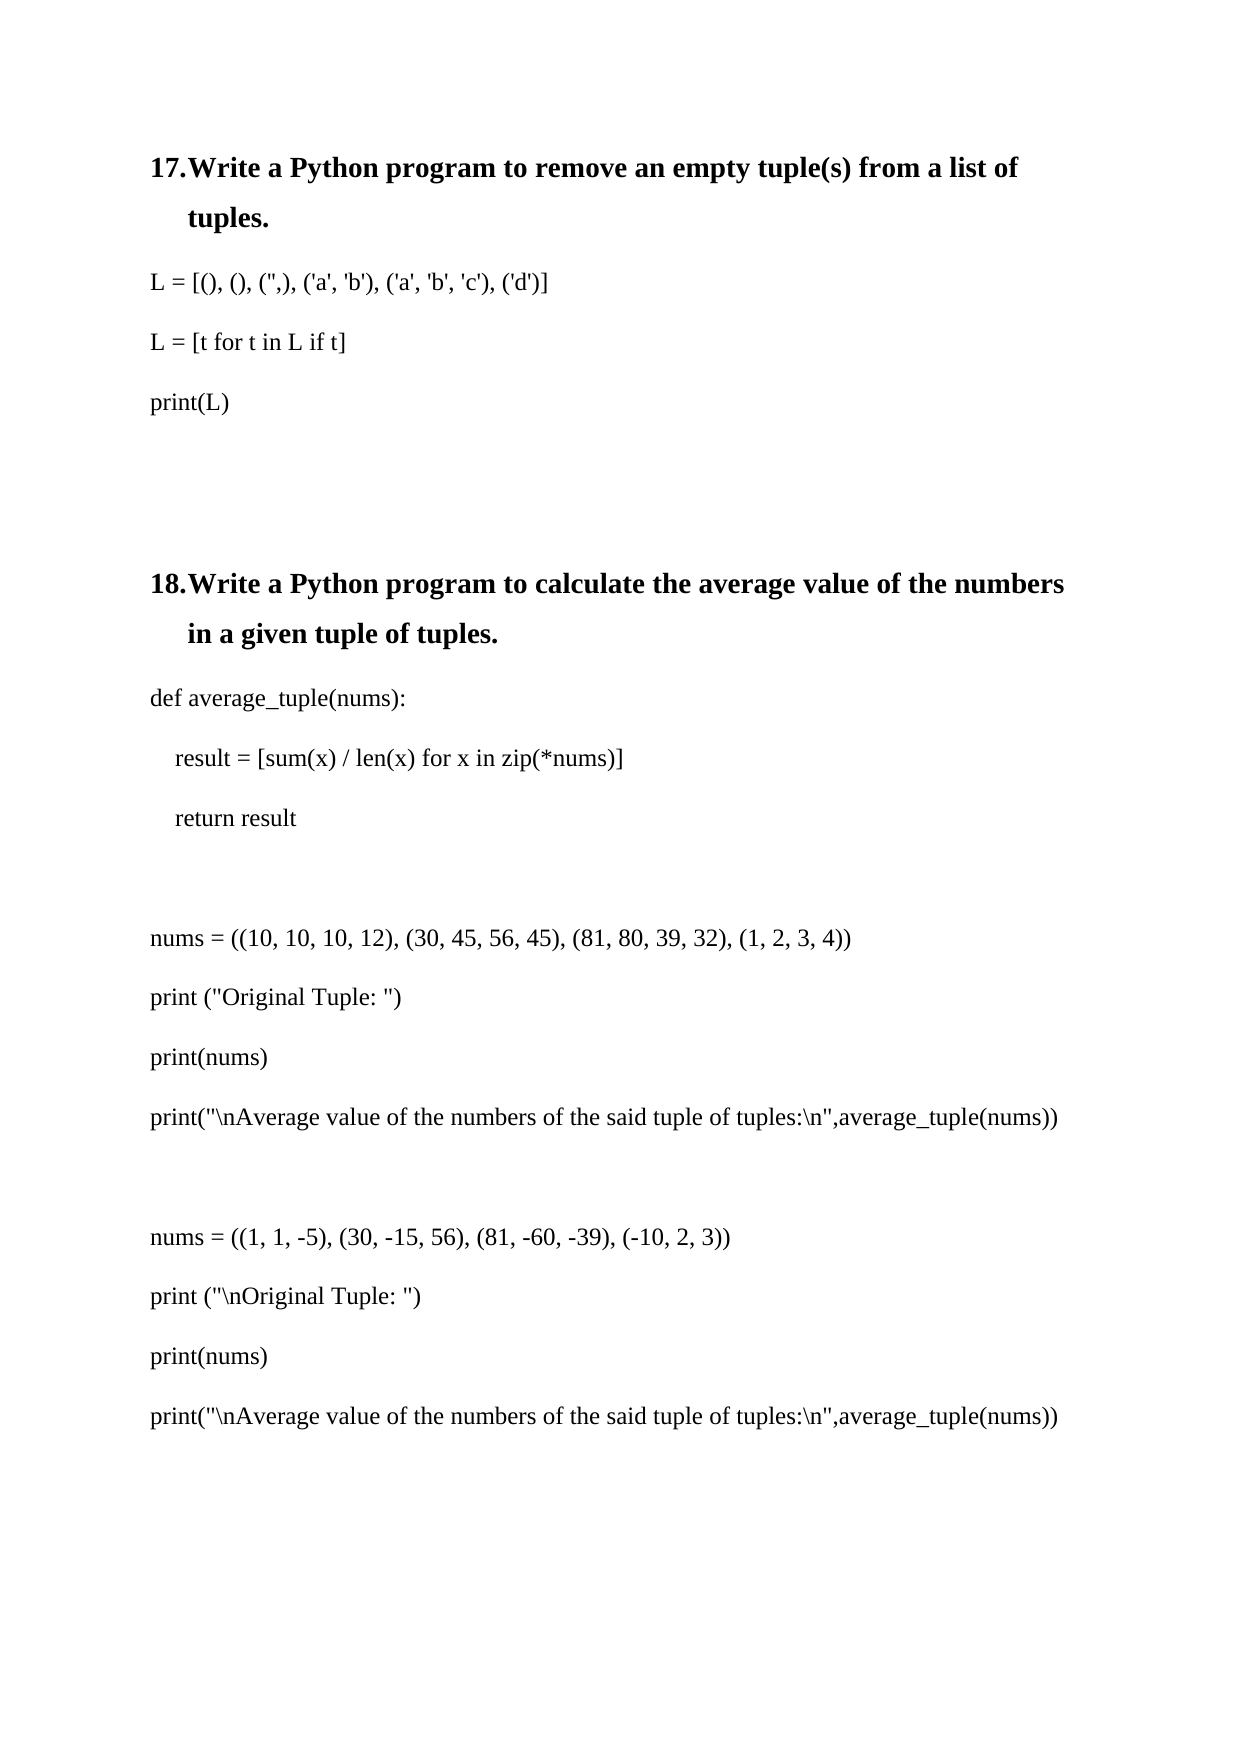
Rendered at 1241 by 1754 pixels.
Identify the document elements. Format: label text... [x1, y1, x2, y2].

text result = [sum(x) / len(x) for x in zip(*nums)] [150, 743, 1090, 772]
text L = [(), (), ('',), ('a', 'b'), ('a', 'b', 'c'), ('d')] [150, 267, 1090, 296]
text L = [t for t in L if t] [150, 327, 1090, 356]
text return result [150, 803, 1090, 832]
text nums = ((1, 1, -5), (30, -15, 56), (81, -60, -39), (-10, 2, 3)) [150, 1222, 1090, 1250]
text print(nums) [150, 1341, 1090, 1370]
text print(L) [150, 387, 1090, 416]
text print ("\nOriginal Tuple: ") [150, 1281, 1090, 1310]
text print("\nAverage value of the numbers of the said tuple of tuples:\n",average_tuple(nums)) [150, 1401, 1090, 1430]
list Write a Python program to remove an empty tuple(s) from a list of tuples. [150, 150, 1090, 234]
list Write a Python program to calculate the average value of the numbers in a given tuple of tuples. [150, 566, 1090, 650]
text print(nums) [150, 1042, 1090, 1071]
text def average_tuple(nums): [150, 683, 1090, 712]
text nums = ((10, 10, 10, 12), (30, 45, 56, 45), (81, 80, 39, 32), (1, 2, 3, 4)) [150, 923, 1090, 951]
text print ("Original Tuple: ") [150, 982, 1090, 1011]
text print("\nAverage value of the numbers of the said tuple of tuples:\n",average_tuple(nums)) [150, 1102, 1090, 1131]
